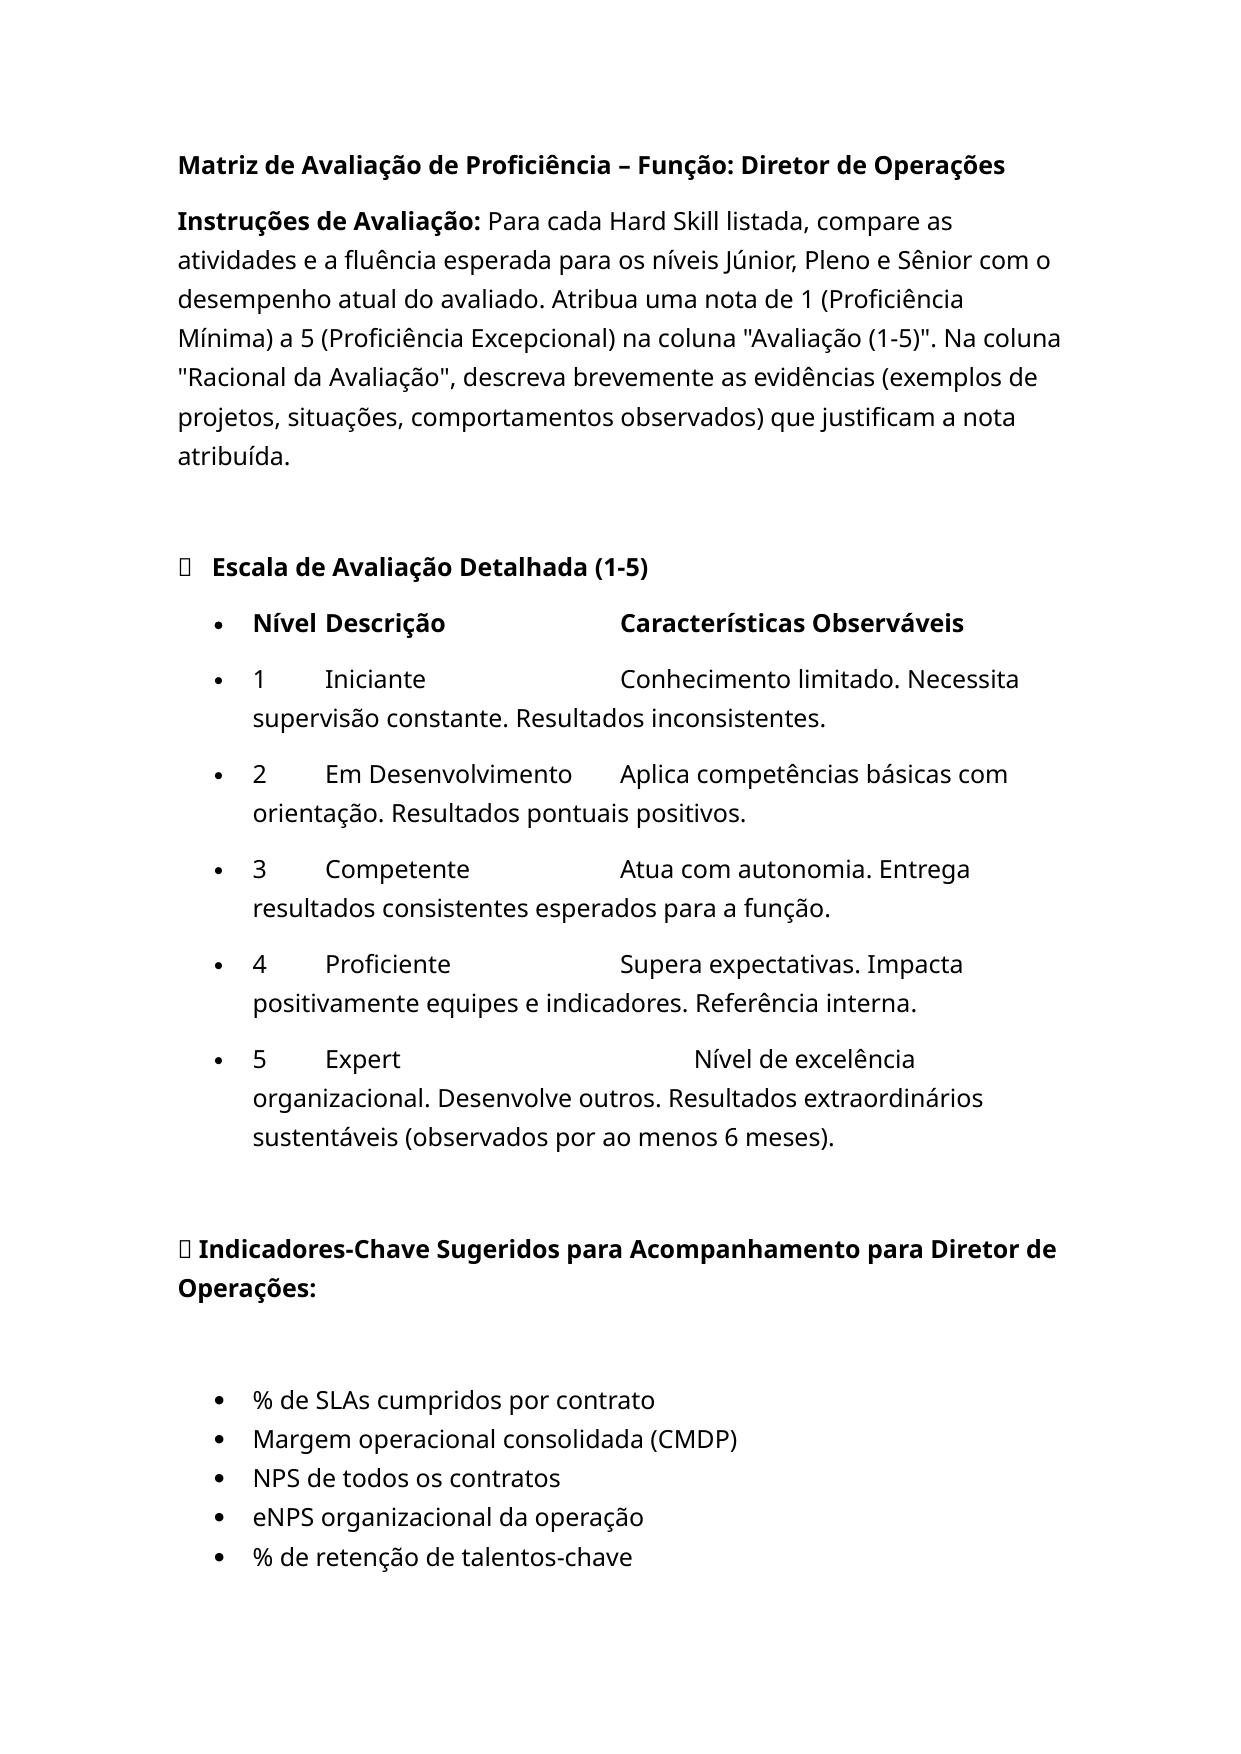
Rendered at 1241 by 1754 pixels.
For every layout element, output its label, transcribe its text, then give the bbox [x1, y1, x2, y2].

list 3 Competente Atua com autonomia. Entrega resultados consistentes esperados para a função. [215, 852, 1063, 925]
text 🔄 Escala de Avaliação Detalhada (1-5) [177, 550, 1063, 584]
list 5 Expert Nível de excelência organizacional. Desenvolve outros. Resultados extraordinários sustentáveis (observados por ao menos 6 meses). [215, 1042, 1063, 1154]
list Margem operacional consolidada (CMDP) [215, 1422, 1063, 1456]
text Matriz de Avaliação de Proficiência – Função: Diretor de Operações [177, 148, 1063, 182]
text 🎯 Indicadores-Chave Sugeridos para Acompanhamento para Diretor de Operações: [177, 1232, 1063, 1305]
list % de SLAs cumpridos por contrato [215, 1383, 1063, 1417]
text Instruções de Avaliação: Para cada Hard Skill listada, compare as atividades e a fluência esperada para os níveis Júnior, Pleno e Sênior com o desempenho atual do avaliado. Atribua uma nota de 1 (Proficiência Mínima) a 5 (Proficiência Excepcional) na coluna "Avaliação (1-5)". Na coluna "Racional da Avaliação", descreva brevemente as evidências (exemplos de projetos, situações, comportamentos observados) que justificam a nota atribuída. [177, 203, 1063, 472]
list eNPS organizacional da operação [215, 1500, 1063, 1534]
list 4 Proficiente Supera expectativas. Impacta positivamente equipes e indicadores. Referência interna. [215, 947, 1063, 1020]
list Nível Descrição Características Observáveis [215, 606, 1063, 640]
list % de retenção de talentos-chave [215, 1539, 1063, 1573]
list 2 Em Desenvolvimento Aplica competências básicas com orientação. Resultados pontuais positivos. [215, 757, 1063, 830]
list 1 Iniciante Conhecimento limitado. Necessita supervisão constante. Resultados inconsistentes. [215, 662, 1063, 735]
list NPS de todos os contratos [215, 1461, 1063, 1495]
